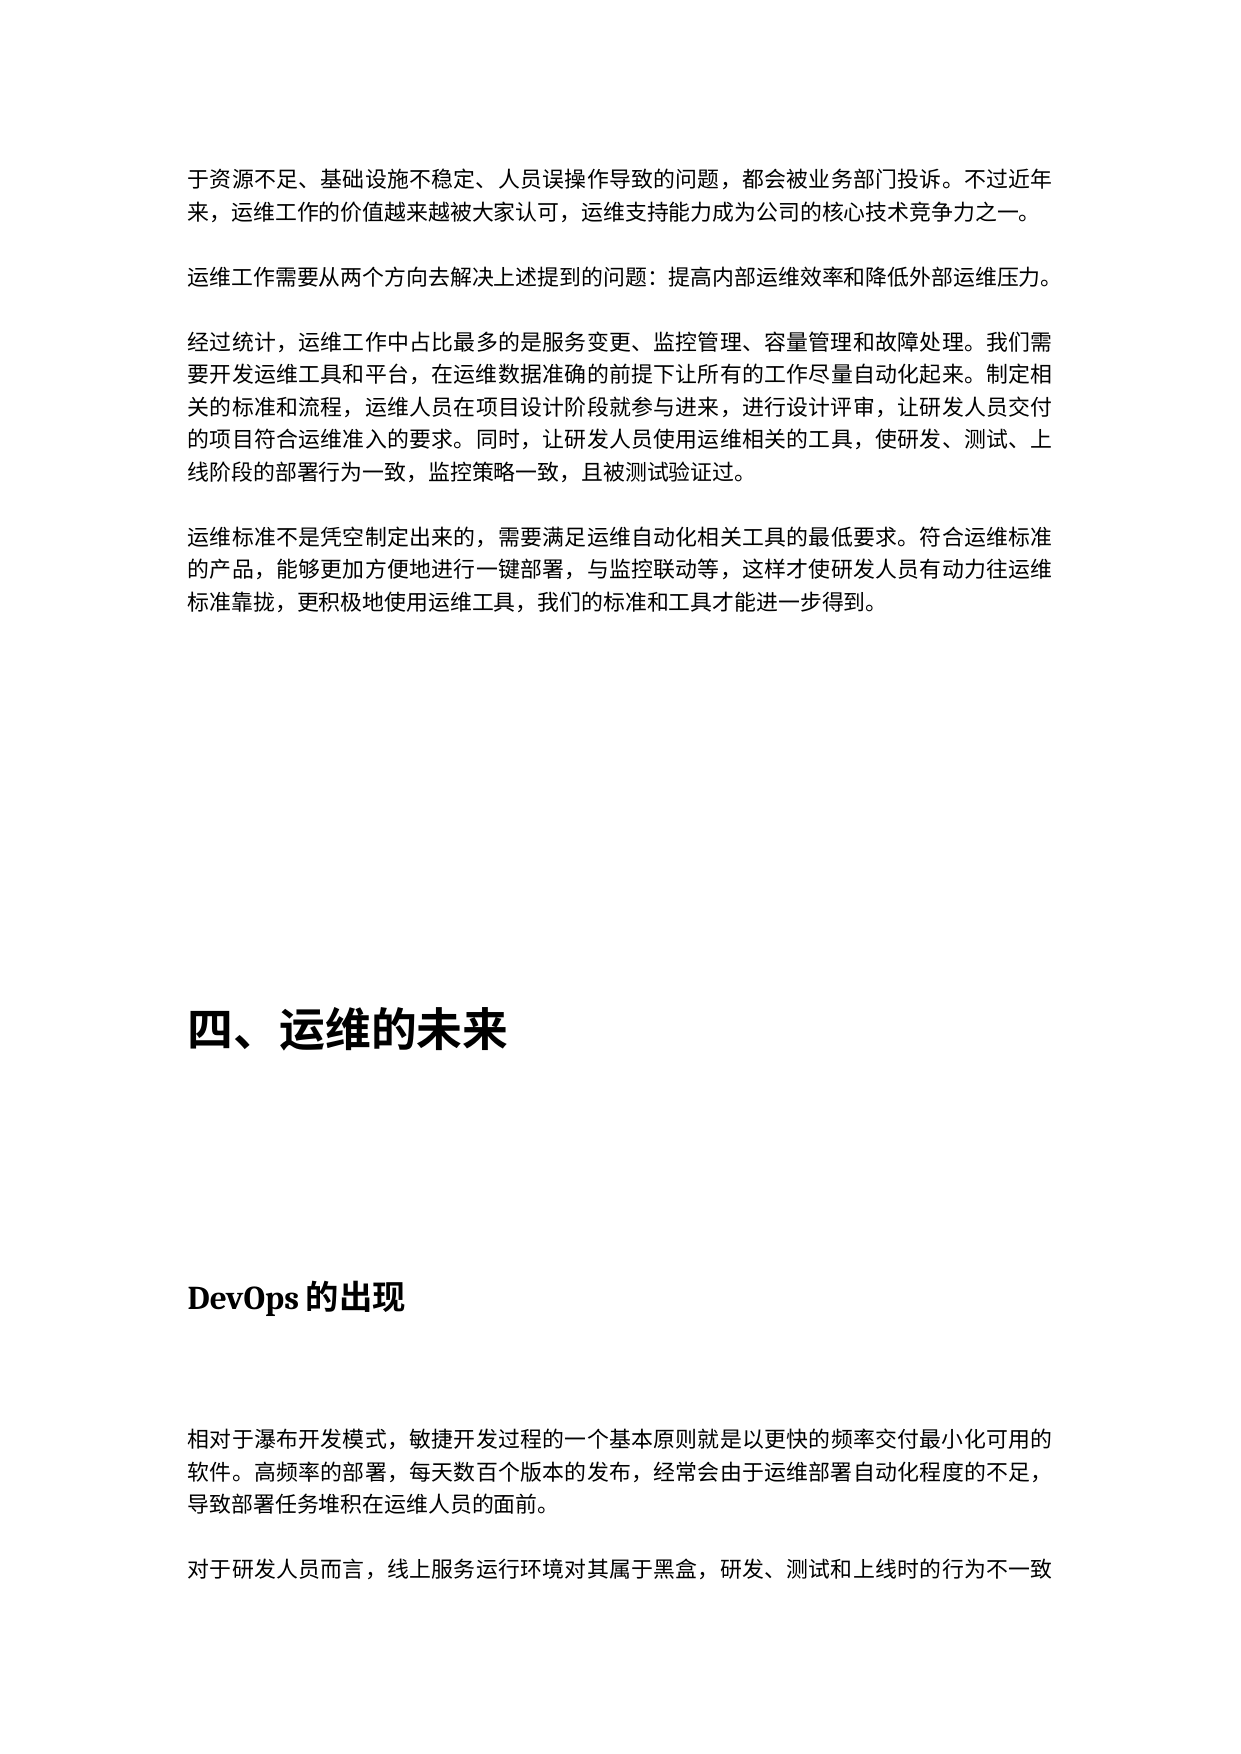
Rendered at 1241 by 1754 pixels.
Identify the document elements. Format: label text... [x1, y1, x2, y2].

subtitle DevOps的出现 [187, 1262, 1053, 1327]
text 运维工作需要从两个方向去解决上述提到的问题：提高内部运维效率和降低外部运维压力。 [187, 259, 1053, 292]
text 经过统计，运维工作中占比最多的是服务变更、监控管理、容量管理和故障处理。我们需要开发运维工具和平台，在运维数据准确的前提下让所有的工作尽量自动化起来。制定相关的标准和流程，运维人员在项目设计阶段就参与进来，进行设计评审，让研发人员交付的项目符合运维准入的要求。同时，让研发人员使用运维相关的工具，使研发、测试、上线阶段的部署行为一致，监控策略一致，且被测试验证过。 [187, 324, 1053, 487]
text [187, 1552, 1053, 1584]
text 相对于瀑布开发模式，敏捷开发过程的一个基本原则就是以更快的频率交付最小化可用的软件。高频率的部署，每天数百个版本的发布，经常会由于运维部署自动化程度的不足，导致部署任务堆积在运维人员的面前。 [187, 1422, 1053, 1519]
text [187, 162, 1053, 227]
text 运维标准不是凭空制定出来的，需要满足运维自动化相关工具的最低要求。符合运维标准的产品，能够更加方便地进行一键部署，与监控联动等，这样才使研发人员有动力往运维标准靠拢，更积极地使用运维工具，我们的标准和工具才能进一步得到。 [187, 519, 1053, 617]
subtitle 四、运维的未来 [187, 977, 1053, 1075]
